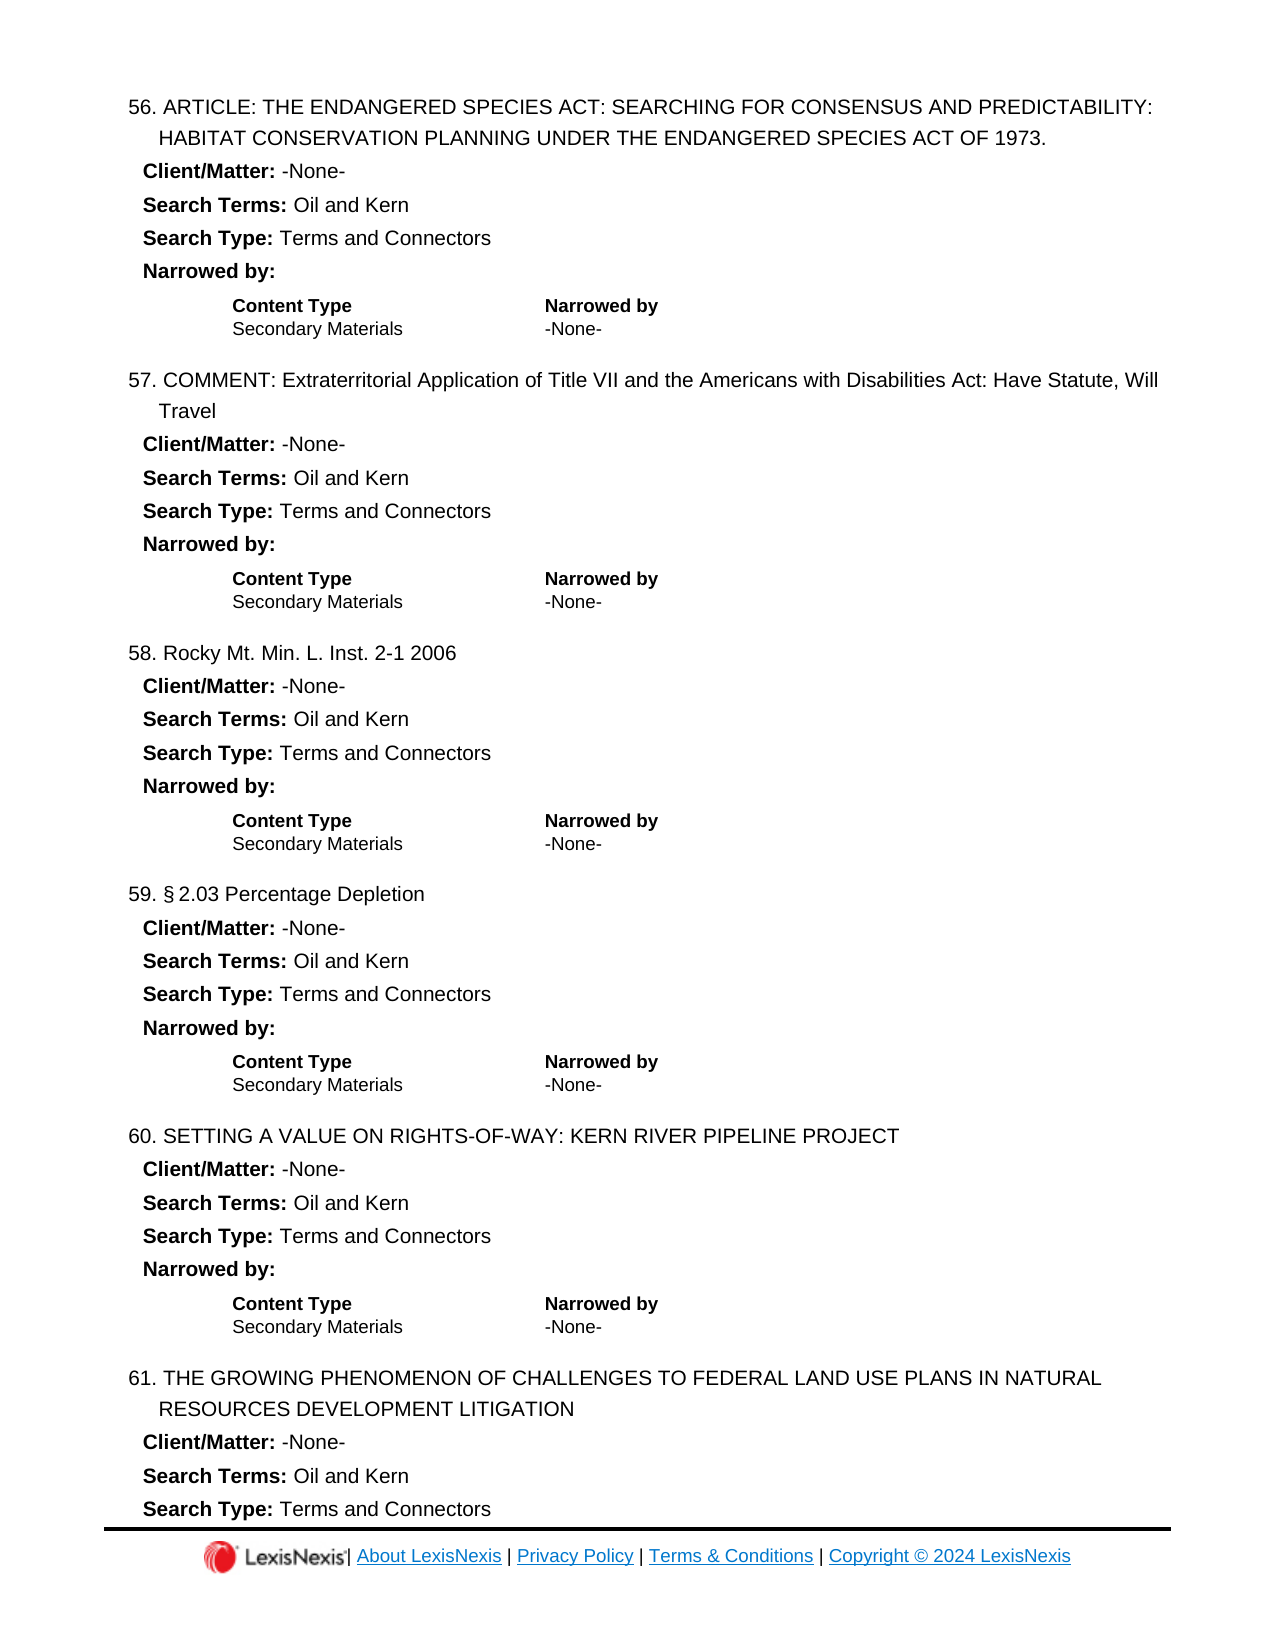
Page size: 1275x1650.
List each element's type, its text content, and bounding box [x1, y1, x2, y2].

text Client/Matter: -None- [143, 158, 1162, 183]
table_cell -None- [533, 317, 1054, 339]
text Client/Matter: -None- [143, 673, 1162, 698]
table_header Content Type [221, 808, 533, 831]
text Narrowed by: [143, 258, 1162, 283]
picture [204, 1541, 347, 1575]
text Narrowed by: [143, 1014, 1162, 1039]
text Search Type: Terms and Connectors [143, 1223, 1162, 1248]
table_cell Secondary Materials [221, 317, 533, 339]
table_cell -None- [533, 1315, 1054, 1337]
table_header Narrowed by [533, 567, 1054, 589]
text Search Type: Terms and Connectors [143, 981, 1162, 1006]
text Search Terms: Oil and Kern [143, 948, 1162, 973]
text 61. THE GROWING PHENOMENON OF CHALLENGES TO FEDERAL LAND USE PLANS IN NATURAL RESOURCES DEVELOPMENT LITIGATION [128, 1358, 1162, 1421]
text 59. § 2.03 Percentage Depletion [128, 875, 1162, 906]
text 57. COMMENT: Extraterritorial Application of Title VII and the Americans with Disabilities Act: Have Statute, Will Travel [128, 360, 1162, 423]
text Search Terms: Oil and Kern [143, 1462, 1162, 1487]
table_header Narrowed by [533, 808, 1054, 831]
table_cell Secondary Materials [221, 590, 533, 612]
text Search Type: Terms and Connectors [143, 1496, 1162, 1521]
text Client/Matter: -None- [143, 1156, 1162, 1181]
table_cell -None- [533, 1073, 1054, 1096]
text Search Terms: Oil and Kern [143, 192, 1162, 217]
text Client/Matter: -None- [143, 914, 1162, 939]
text 60. SETTING A VALUE ON RIGHTS-OF-WAY: KERN RIVER PIPELINE PROJECT [128, 1117, 1162, 1148]
text Narrowed by: [143, 1256, 1162, 1281]
table_cell -None- [533, 831, 1054, 854]
text Search Terms: Oil and Kern [143, 706, 1162, 731]
text 56. ARTICLE: THE ENDANGERED SPECIES ACT: SEARCHING FOR CONSENSUS AND PREDICTABILITY: HABITAT CONSERVATION PLANNING UNDER THE ENDANGERED SPECIES ACT OF 1973. [128, 87, 1162, 150]
table_cell Secondary Materials [221, 831, 533, 854]
table_header Narrowed by [533, 1292, 1054, 1314]
text Search Terms: Oil and Kern [143, 1189, 1162, 1214]
table_header Narrowed by [533, 1050, 1054, 1073]
text Narrowed by: [143, 531, 1162, 556]
table_header Content Type [221, 1050, 533, 1073]
text Client/Matter: -None- [143, 431, 1162, 456]
table_header Narrowed by [533, 294, 1054, 317]
text Search Type: Terms and Connectors [143, 225, 1162, 250]
text 58. Rocky Mt. Min. L. Inst. 2-1 2006 [128, 633, 1162, 664]
table_header Content Type [221, 1292, 533, 1314]
table_header Content Type [221, 567, 533, 589]
text Narrowed by: [143, 773, 1162, 798]
text Search Type: Terms and Connectors [143, 739, 1162, 764]
table_header Content Type [221, 294, 533, 317]
table_cell Secondary Materials [221, 1073, 533, 1096]
text Client/Matter: -None- [143, 1429, 1162, 1454]
text Search Terms: Oil and Kern [143, 464, 1162, 489]
text Search Type: Terms and Connectors [143, 498, 1162, 523]
table_cell -None- [533, 590, 1054, 612]
table_cell Secondary Materials [221, 1315, 533, 1337]
